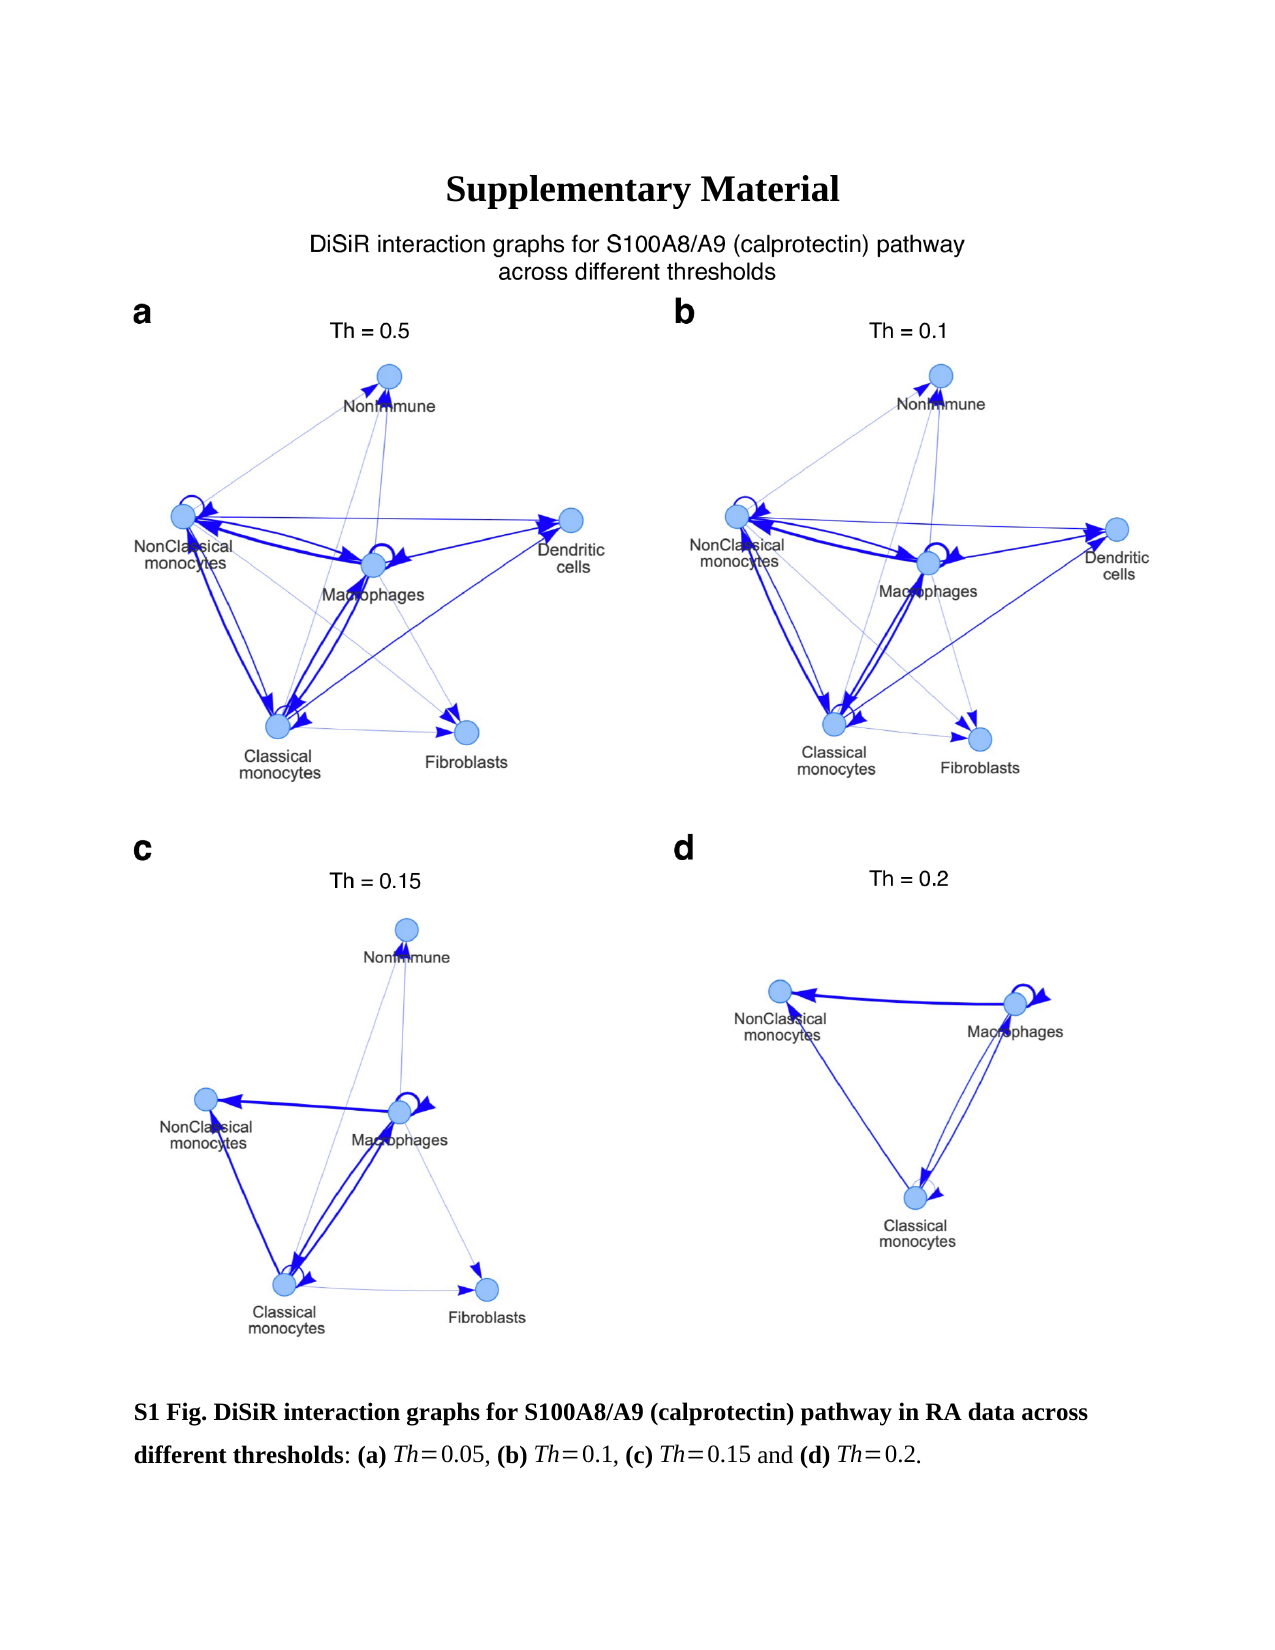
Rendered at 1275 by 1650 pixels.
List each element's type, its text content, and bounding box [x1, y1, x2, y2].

picture [133, 234, 1152, 1340]
text Supplementary Material [133, 166, 1152, 209]
title S1 Fig. DiSiR interaction graphs for S100A8/A9 (calprotectin) pathway in RA data across different thresholds: (a) , (b) , (c) and (d) . [133, 1397, 1152, 1468]
